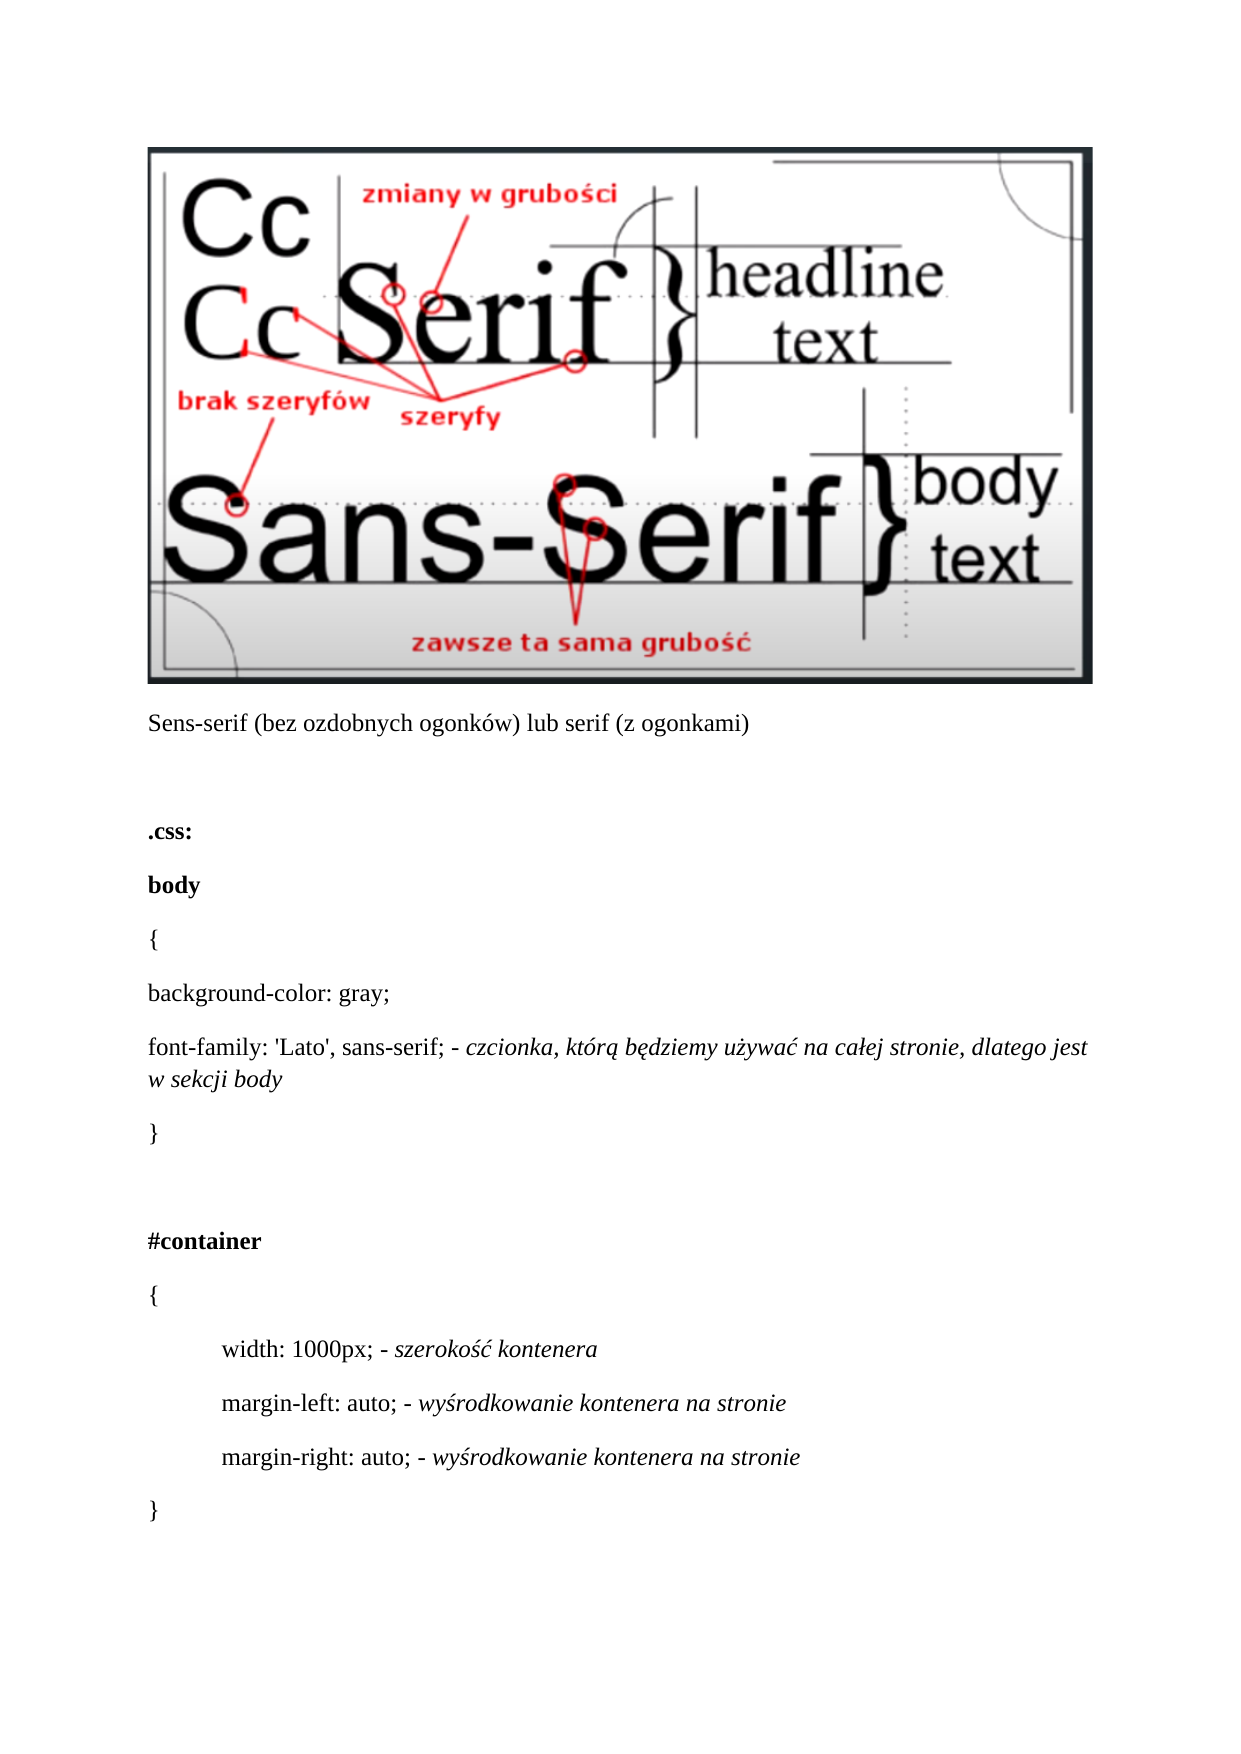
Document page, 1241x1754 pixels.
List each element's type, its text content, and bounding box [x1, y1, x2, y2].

text } [148, 1495, 1093, 1524]
text { [148, 1280, 1093, 1309]
text .css: [148, 816, 1093, 845]
text margin-right: auto; - wyśrodkowanie kontenera na stronie [148, 1442, 1093, 1470]
text margin-left: auto; - wyśrodkowanie kontenera na stronie [148, 1388, 1093, 1416]
text width: 1000px; - szerokość kontenera [148, 1334, 1093, 1363]
text body [148, 870, 1093, 899]
text { [148, 924, 1093, 953]
text Sens-serif (bez ozdobnych ogonków) lub serif (z ogonkami) [148, 708, 1093, 737]
text #container [148, 1226, 1093, 1255]
text font-family: 'Lato', sans-serif; - czcionka, którą będziemy używać na całej stronie, dlatego jest w sekcji body [148, 1032, 1093, 1093]
text background-color: gray; [148, 978, 1093, 1006]
picture [147, 147, 1093, 684]
text } [148, 1118, 1093, 1147]
